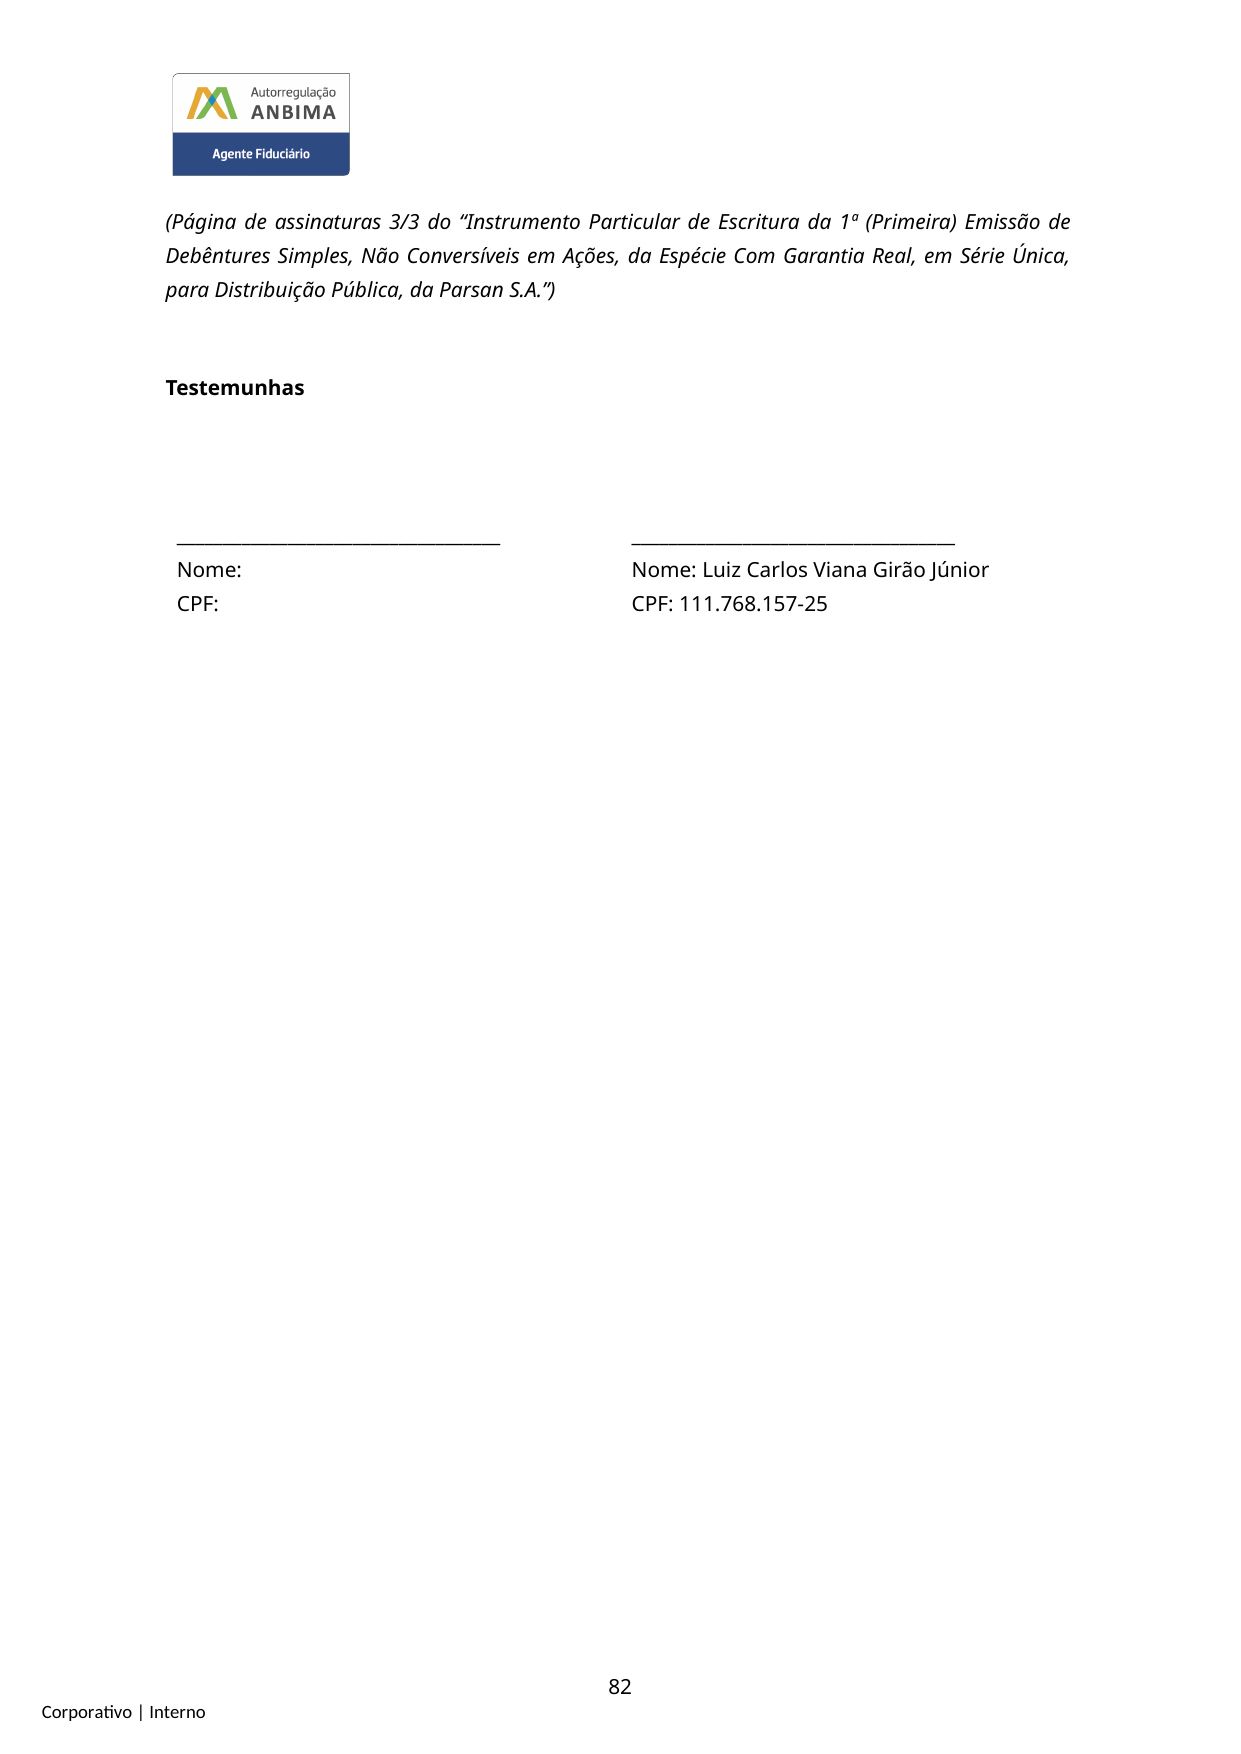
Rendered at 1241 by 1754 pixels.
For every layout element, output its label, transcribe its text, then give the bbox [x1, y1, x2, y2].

text (Página de assinaturas 3/3 do “Instrumento Particular de Escritura da 1ª (Primeira) Emissão de Debêntures Simples, Não Conversíveis em Ações, da Espécie Com Garantia Real, em Série Única, para Distribuição Pública, da Parsan S.A.”) [165, 207, 1075, 304]
picture [172, 73, 350, 176]
table_header ___________________________________ Nome: Luiz Carlos Viana Girão Júnior CPF: 111.768.157-25 [620, 520, 1075, 637]
table_header ___________________________________ Nome: CPF: [165, 520, 620, 637]
text Testemunhas [165, 373, 1075, 402]
